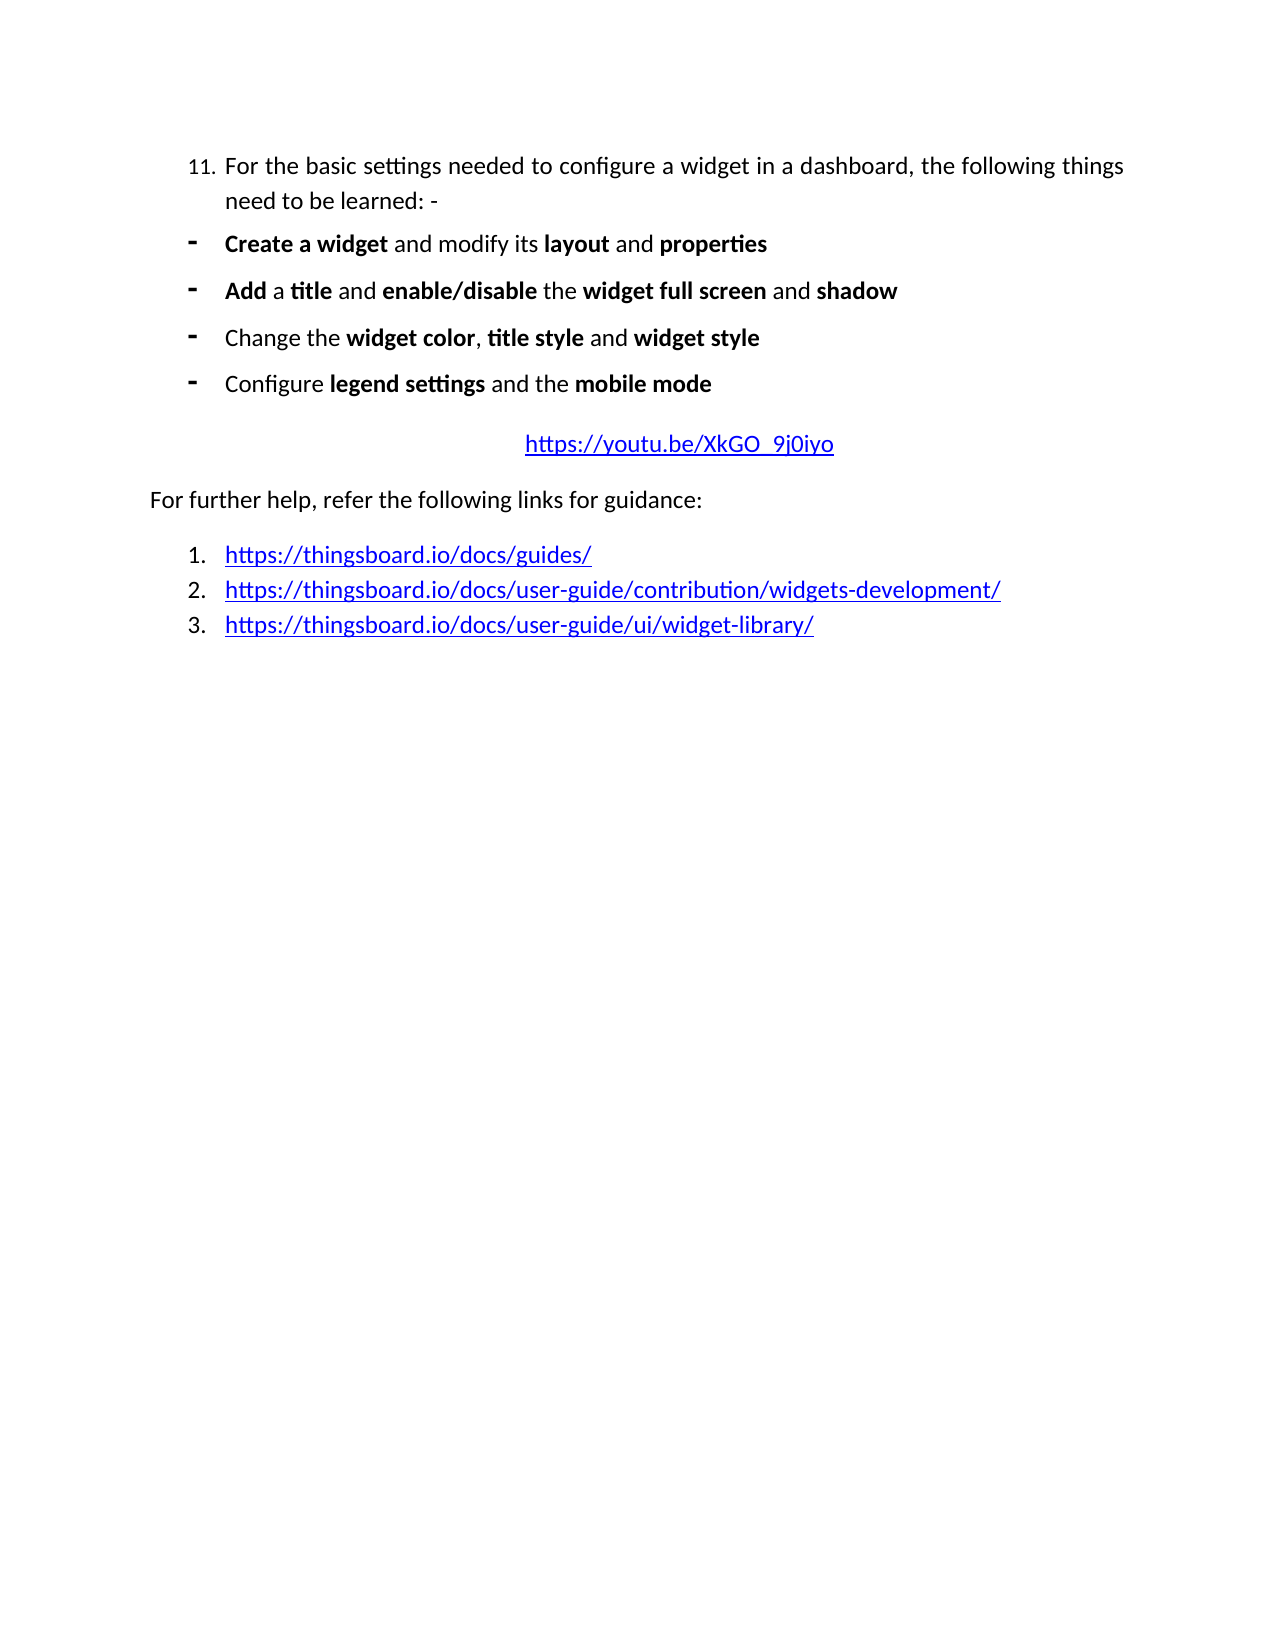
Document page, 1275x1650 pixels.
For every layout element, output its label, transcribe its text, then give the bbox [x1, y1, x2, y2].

list Create a widget and modify its layout and properties [187, 220, 1125, 261]
text https://youtu.be/XkGO_9j0iyo [450, 428, 1125, 458]
list Add a title and enable/disable the widget full screen and shadow [187, 267, 1125, 307]
list Configure legend settings and the mobile mode [187, 360, 1125, 401]
list https://thingsboard.io/docs/user-guide/ui/widget-library/ [187, 609, 1125, 640]
list For the basic settings needed to configure a widget in a dashboard, the following things need to be learned: - [187, 150, 1125, 216]
text For further help, refer the following links for guidance: [150, 484, 1125, 514]
list https://thingsboard.io/docs/user-guide/contribution/widgets-development/ [187, 574, 1125, 605]
list Change the widget color, title style and widget style [187, 313, 1125, 354]
list https://thingsboard.io/docs/guides/ [187, 539, 1125, 570]
